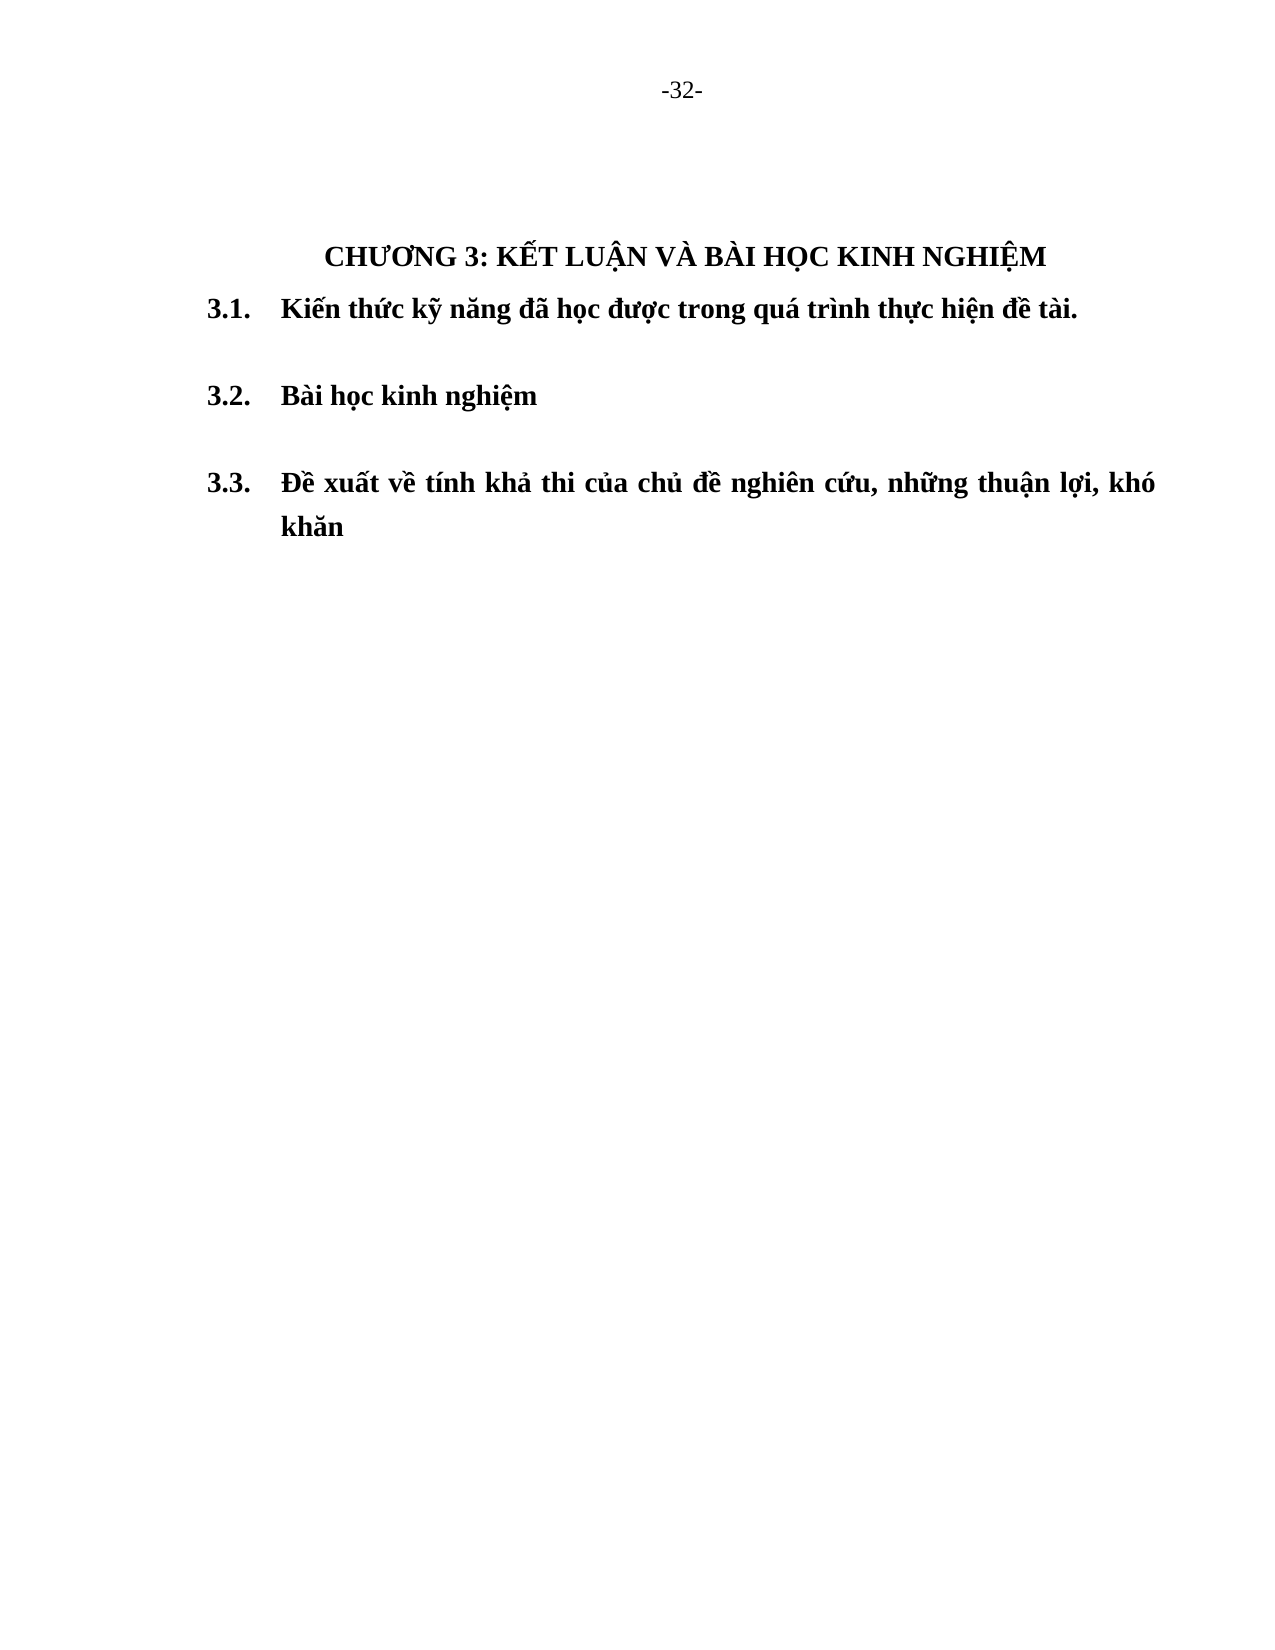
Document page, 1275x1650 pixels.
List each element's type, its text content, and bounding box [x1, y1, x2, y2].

subtitle CHƯƠNG 3: KẾT LUẬN VÀ BÀI HỌC KINH NGHIỆM [207, 239, 1157, 273]
list Bài học kinh nghiệm [207, 378, 1157, 412]
list Đề xuất về tính khả thi của chủ đề nghiên cứu, những thuận lợi, khó khăn [207, 466, 1157, 543]
list Kiến thức kỹ năng đã học được trong quá trình thực hiện đề tài. [207, 291, 1157, 325]
